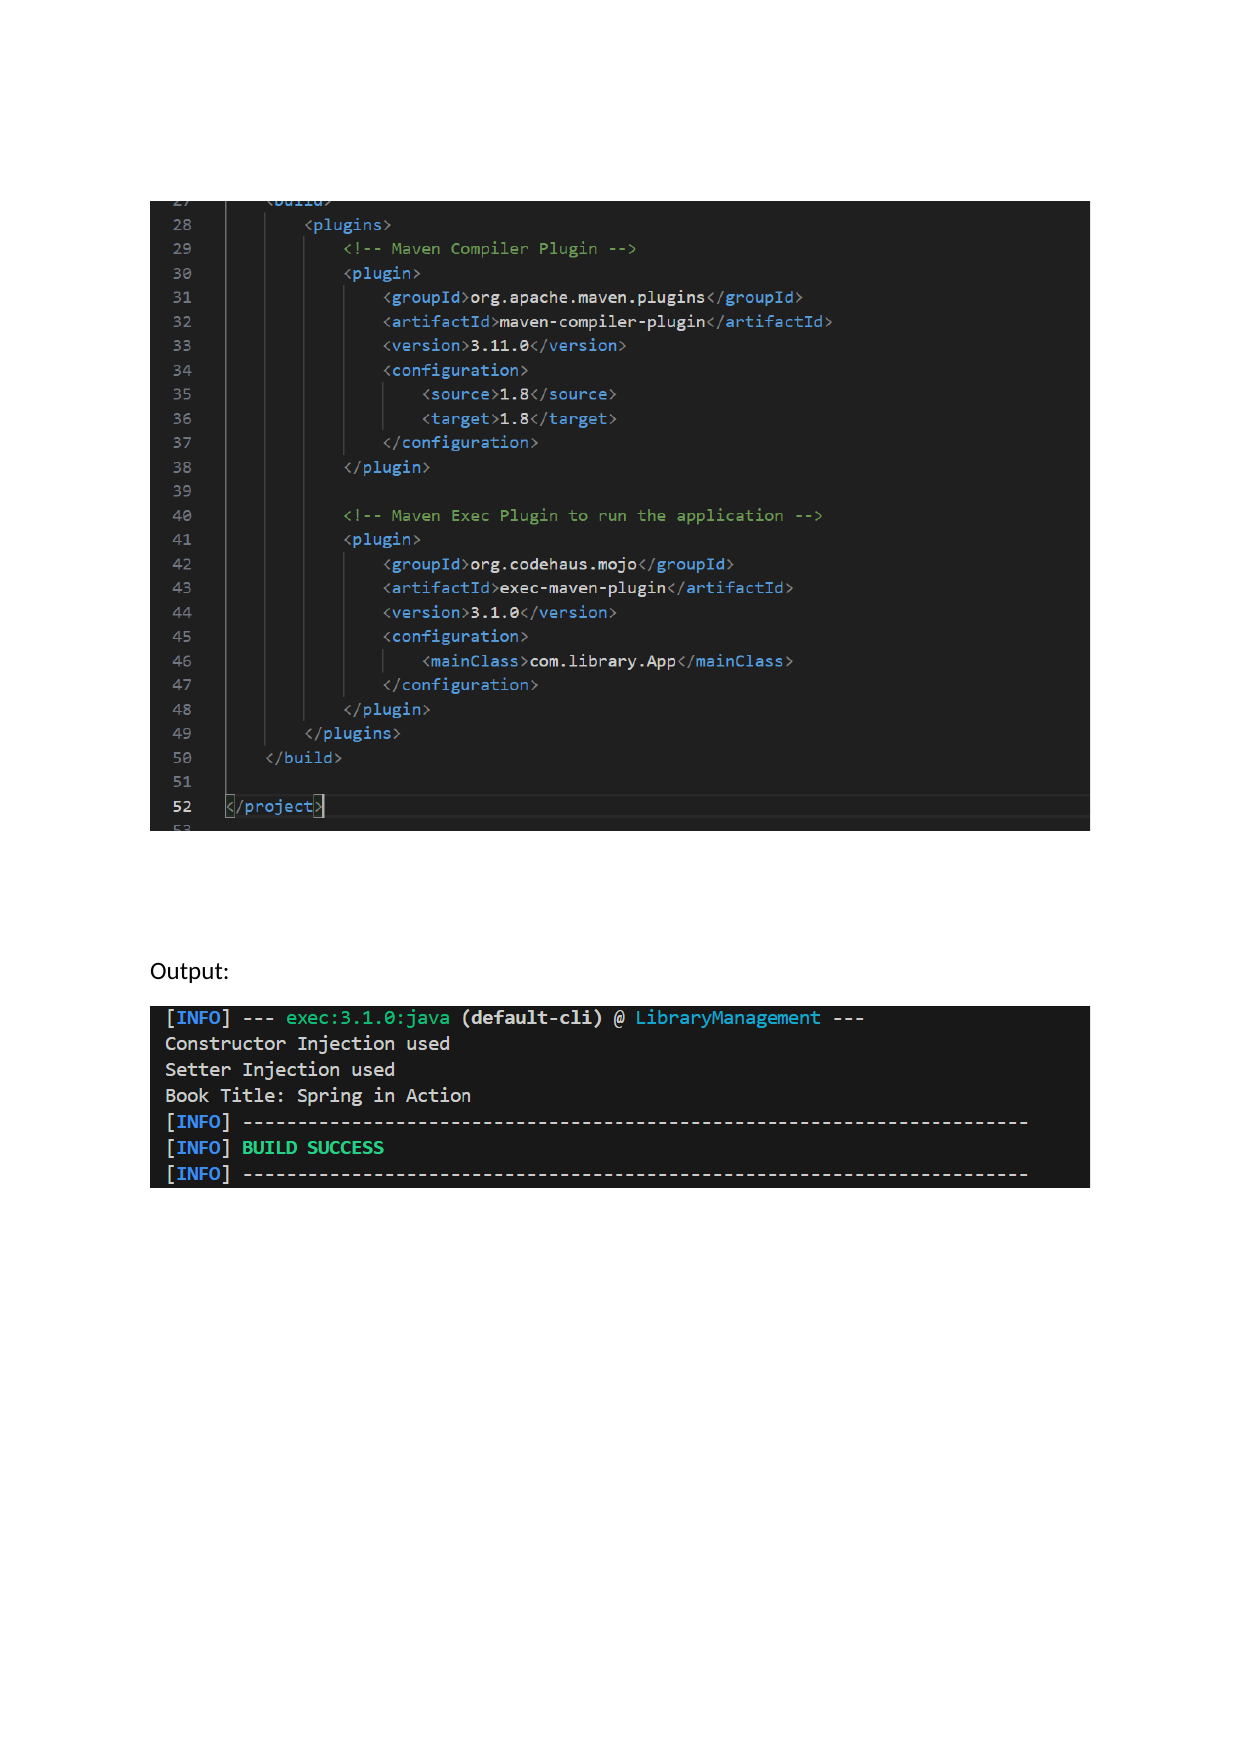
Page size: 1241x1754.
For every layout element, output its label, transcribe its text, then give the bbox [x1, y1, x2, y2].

picture [150, 1006, 1091, 1188]
picture [150, 201, 1091, 831]
text Output: [150, 955, 1090, 985]
